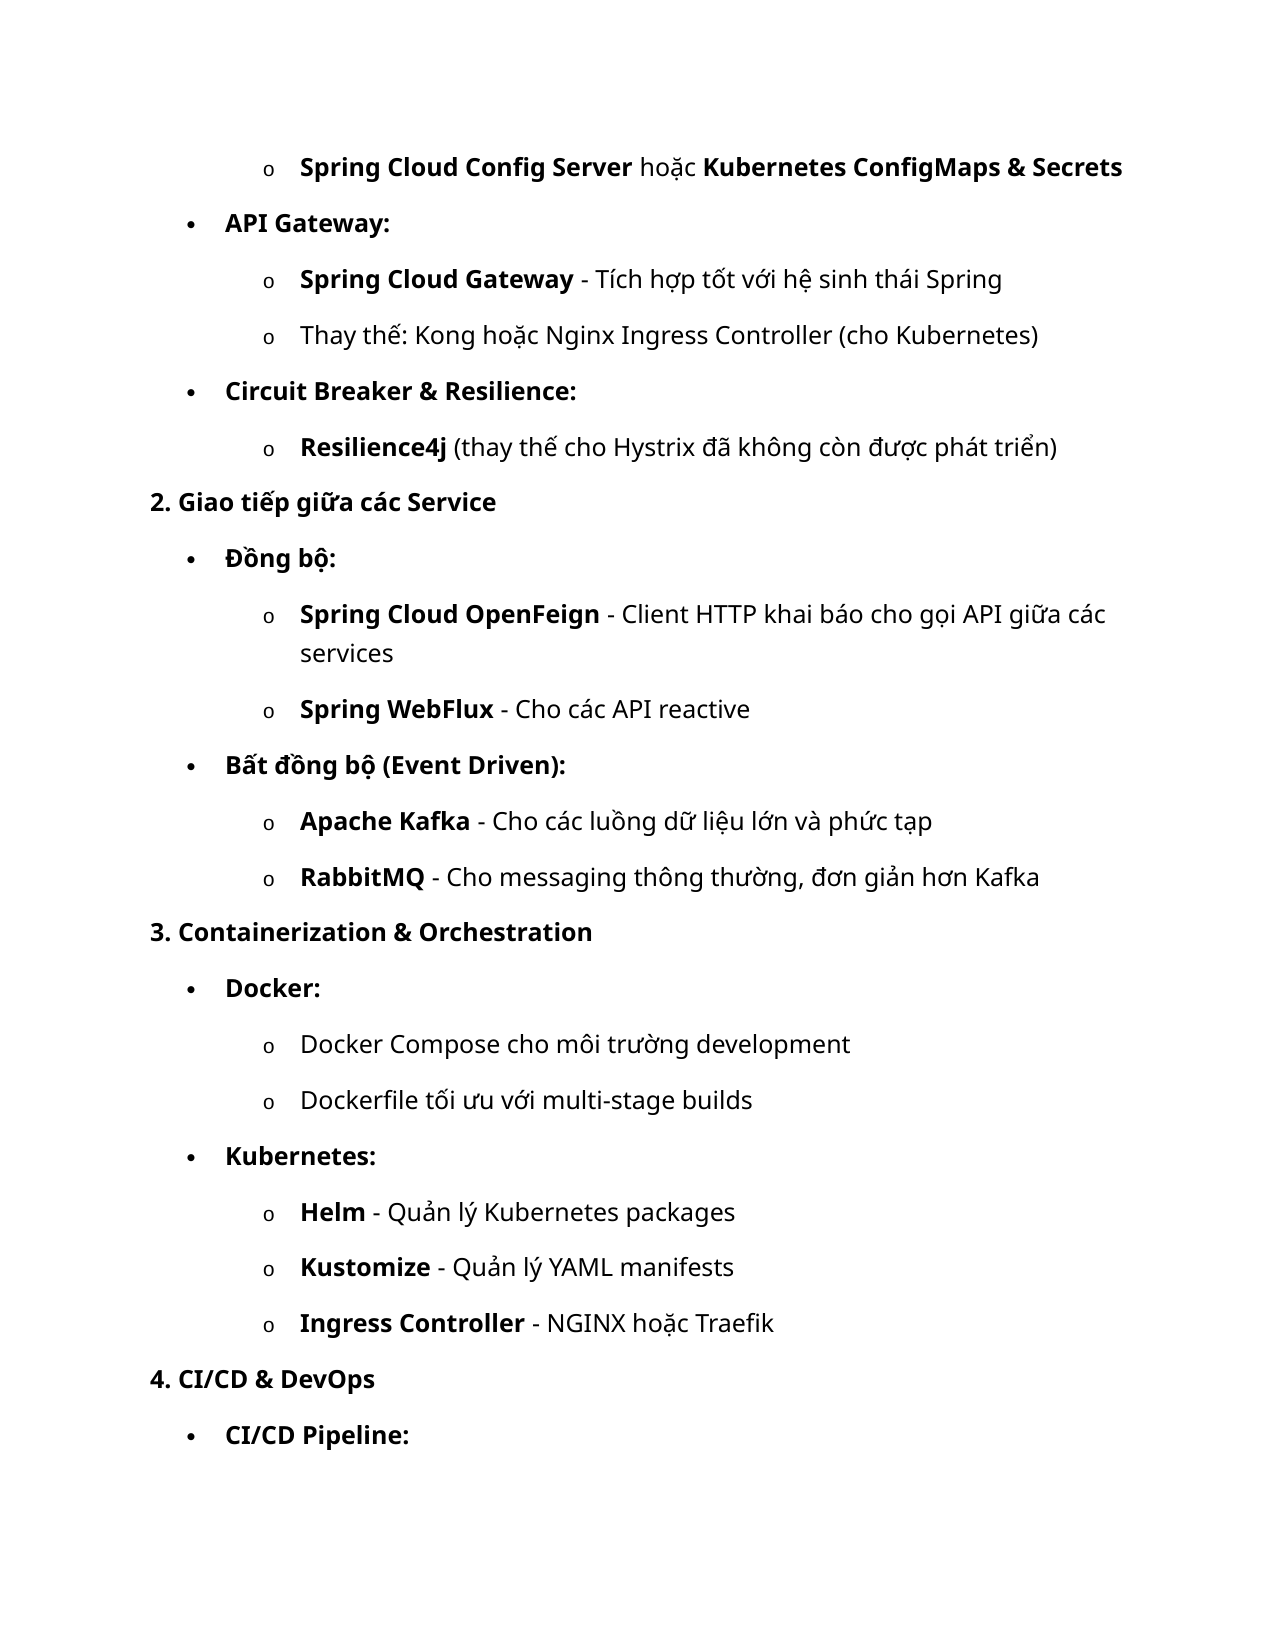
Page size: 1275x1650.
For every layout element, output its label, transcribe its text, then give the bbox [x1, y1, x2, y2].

list Ingress Controller - NGINX hoặc Traefik [262, 1306, 1125, 1340]
list Docker: [187, 971, 1125, 1005]
list CI/CD Pipeline: [187, 1417, 1125, 1452]
list RabbitMQ - Cho messaging thông thường, đơn giản hơn Kafka [262, 859, 1125, 893]
list Helm - Quản lý Kubernetes packages [262, 1194, 1125, 1228]
list Circuit Breaker & Resilience: [187, 373, 1125, 407]
text 4. CI/CD & DevOps [150, 1362, 1125, 1396]
list Spring WebFlux - Cho các API reactive [262, 692, 1125, 726]
list Dockerfile tối ưu với multi-stage builds [262, 1082, 1125, 1117]
list API Gateway: [187, 206, 1125, 240]
list Spring Cloud Config Server hoặc Kubernetes ConfigMaps & Secrets [262, 150, 1125, 184]
list Docker Compose cho môi trường development [262, 1027, 1125, 1061]
list Kustomize - Quản lý YAML manifests [262, 1250, 1125, 1284]
text 3. Containerization & Orchestration [150, 915, 1125, 949]
list Spring Cloud Gateway - Tích hợp tốt với hệ sinh thái Spring [262, 262, 1125, 296]
text 2. Giao tiếp giữa các Service [150, 485, 1125, 519]
list Spring Cloud OpenFeign - Client HTTP khai báo cho gọi API giữa các services [262, 597, 1125, 670]
list Kubernetes: [187, 1138, 1125, 1172]
list Bất đồng bộ (Event Driven): [187, 747, 1125, 782]
list Thay thế: Kong hoặc Nginx Ingress Controller (cho Kubernetes) [262, 317, 1125, 352]
list Đồng bộ: [187, 541, 1125, 575]
list Resilience4j (thay thế cho Hystrix đã không còn được phát triển) [262, 429, 1125, 463]
list Apache Kafka - Cho các luồng dữ liệu lớn và phức tạp [262, 803, 1125, 837]
